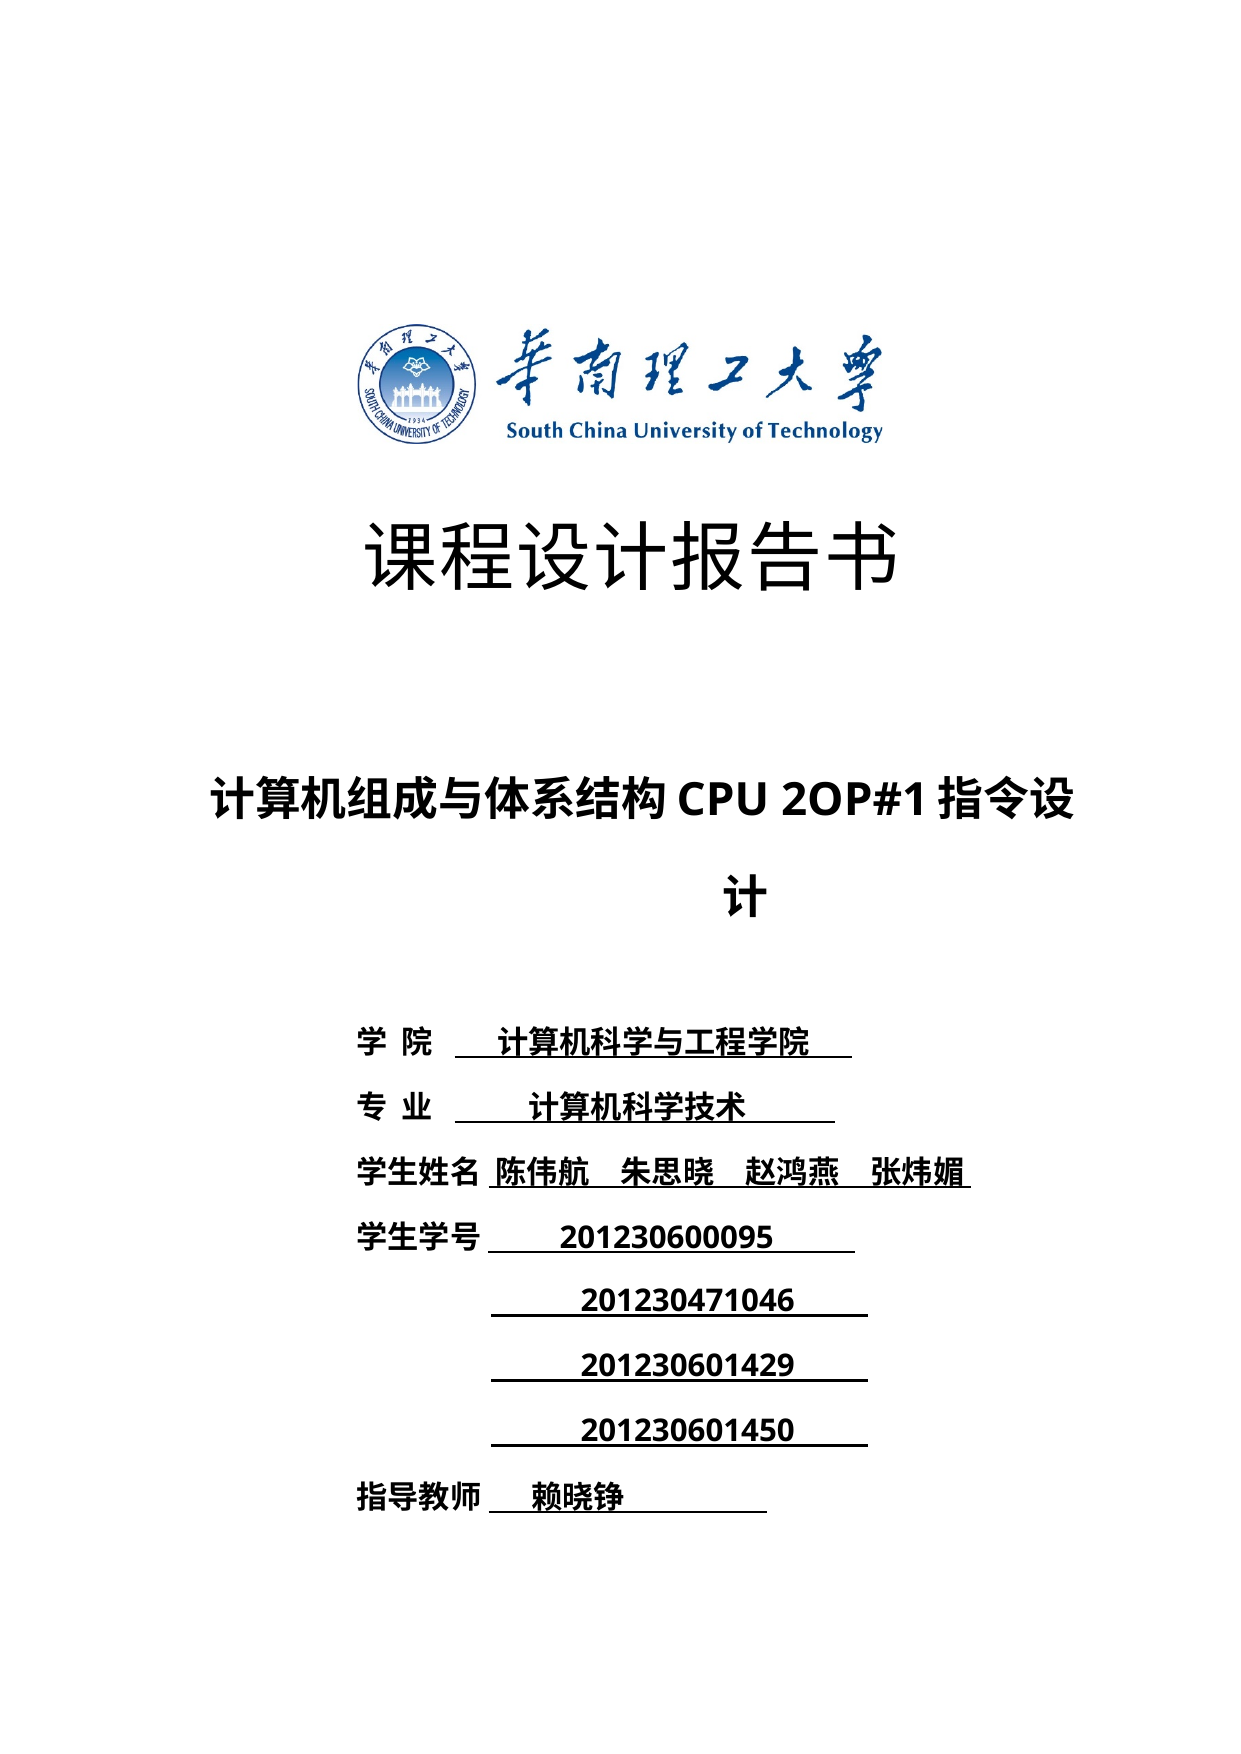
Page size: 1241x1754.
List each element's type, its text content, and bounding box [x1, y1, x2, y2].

text 201230471046 [301, 1267, 1087, 1332]
text 专 业 计算机科学技术 [153, 1072, 1087, 1137]
text 201230601450 [301, 1397, 1087, 1462]
text 计算机组成与体系结构CPU 2OP#1指令设计 [197, 747, 1087, 942]
text 201230601429 [301, 1332, 1087, 1397]
text 指导教师 赖晓铮 [153, 1462, 1087, 1527]
text 学生学号 201230600095 [153, 1202, 1087, 1267]
text 学 院 计算机科学与工程学院 [153, 1007, 1087, 1072]
text 课程设计报告书 [153, 487, 1087, 617]
picture [357, 324, 883, 444]
text 学生姓名 陈伟航 朱思晓 赵鸿燕 张炜媚 [153, 1137, 1087, 1202]
